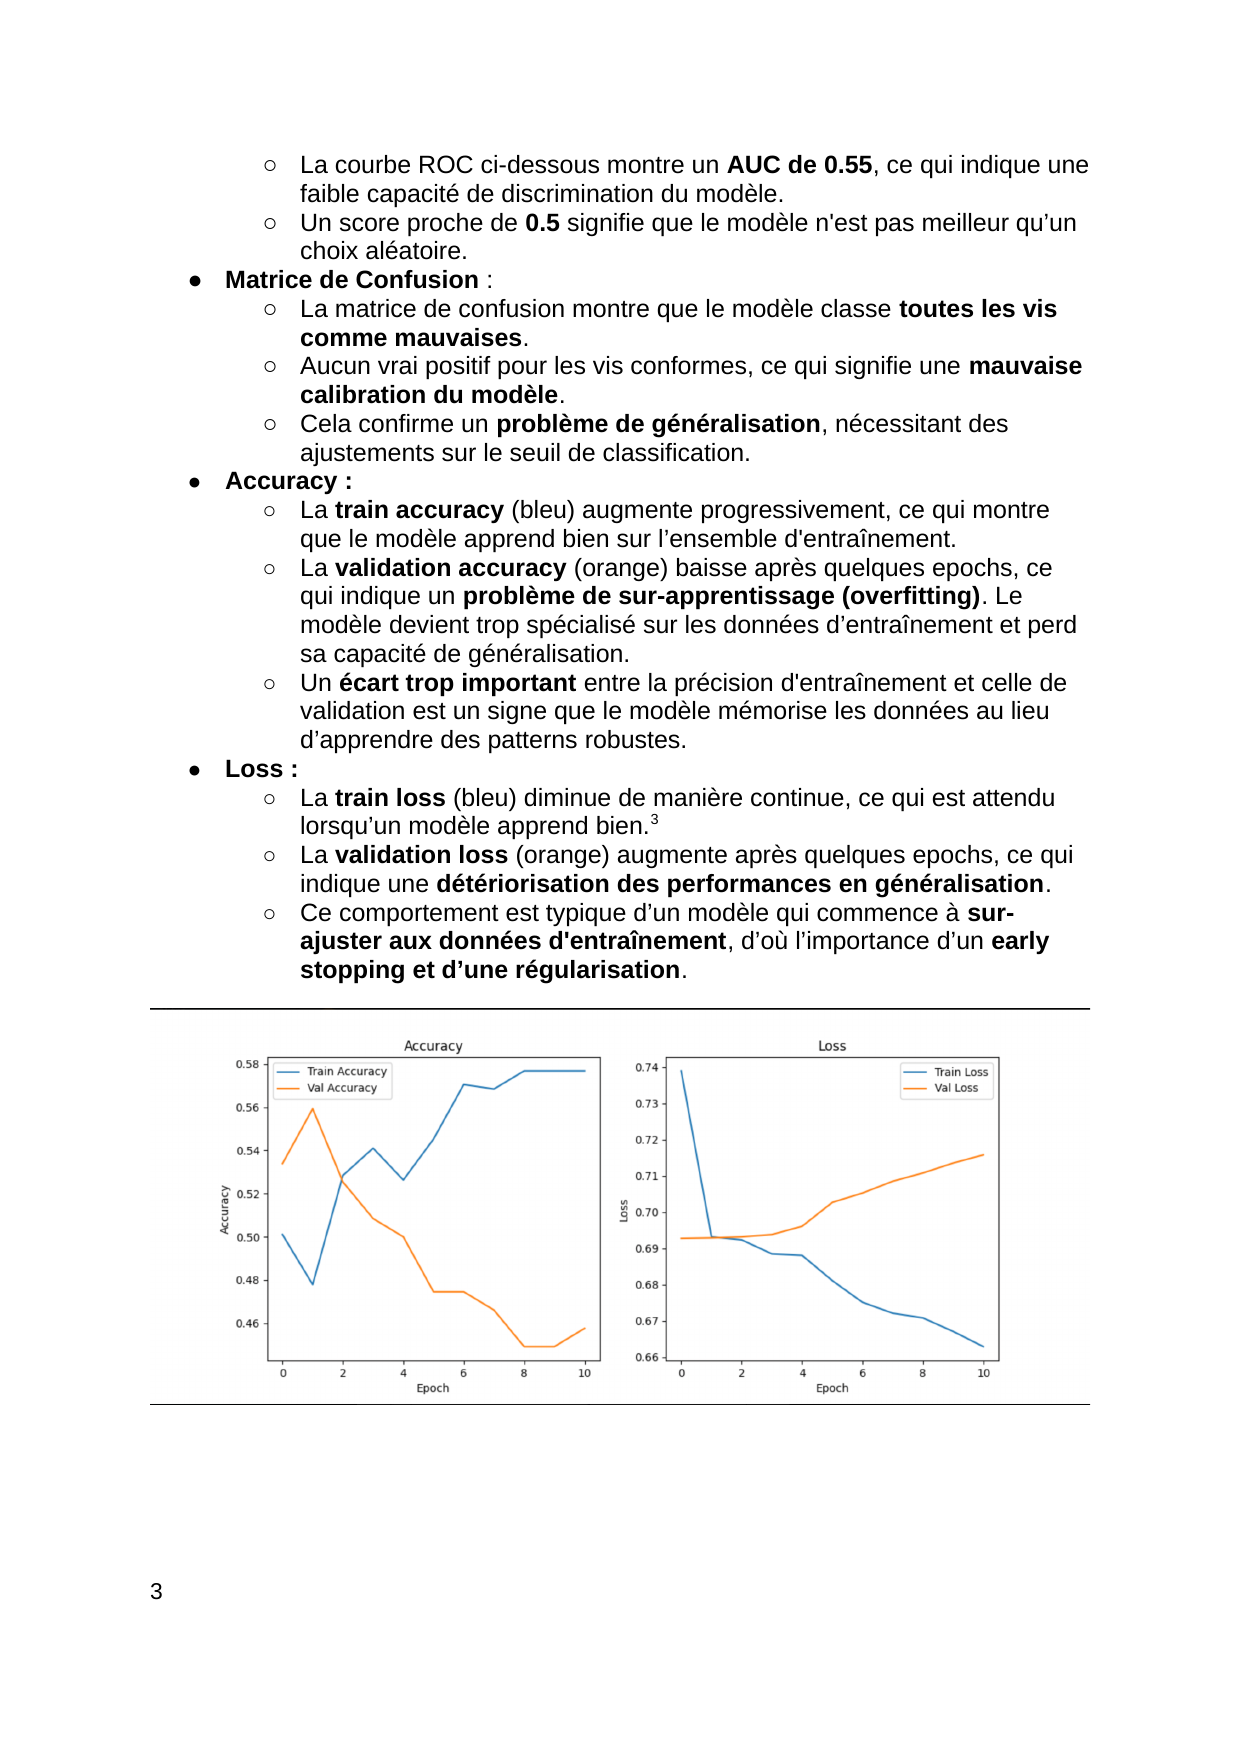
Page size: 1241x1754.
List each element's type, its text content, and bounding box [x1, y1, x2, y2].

list La train loss (bleu) diminue de manière continue, ce qui est attendu lorsqu’un modèle apprend bien. [262, 782, 1090, 840]
list La matrice de confusion montre que le modèle classe toutes les vis comme mauvaises. [262, 294, 1090, 351]
list Un score proche de 0.5 signifie que le modèle n'est pas meilleur qu’un choix aléatoire. [262, 207, 1090, 265]
list Cela confirme un problème de généralisation, nécessitant des ajustements sur le seuil de classification. [262, 409, 1090, 466]
list Ce comportement est typique d’un modèle qui commence à sur-ajuster aux données d'entraînement, d’où l’importance d’un early stopping et d’une régularisation. [262, 897, 1090, 984]
list La validation loss (orange) augmente après quelques epochs, ce qui indique une détériorisation des performances en généralisation. [262, 840, 1090, 897]
list Loss : [187, 754, 1090, 782]
list Aucun vrai positif pour les vis conformes, ce qui signifie une mauvaise calibration du modèle. [262, 351, 1090, 409]
list Accuracy : [187, 466, 1090, 495]
list La train accuracy (bleu) augmente progressivement, ce qui montre que le modèle apprend bien sur l’ensemble d'entraînement. [262, 495, 1090, 552]
list La validation accuracy (orange) baisse après quelques epochs, ce qui indique un problème de sur-apprentissage (overfitting). Le modèle devient trop spécialisé sur les données d’entraînement et perd sa capacité de généralisation. [262, 552, 1090, 667]
picture [150, 1008, 1091, 1405]
list La courbe ROC ci-dessous montre un AUC de 0.55, ce qui indique une faible capacité de discrimination du modèle. [262, 150, 1090, 207]
list Un écart trop important entre la précision d'entraînement et celle de validation est un signe que le modèle mémorise les données au lieu d’apprendre des patterns robustes. [262, 667, 1090, 754]
list Matrice de Confusion : [187, 265, 1090, 294]
